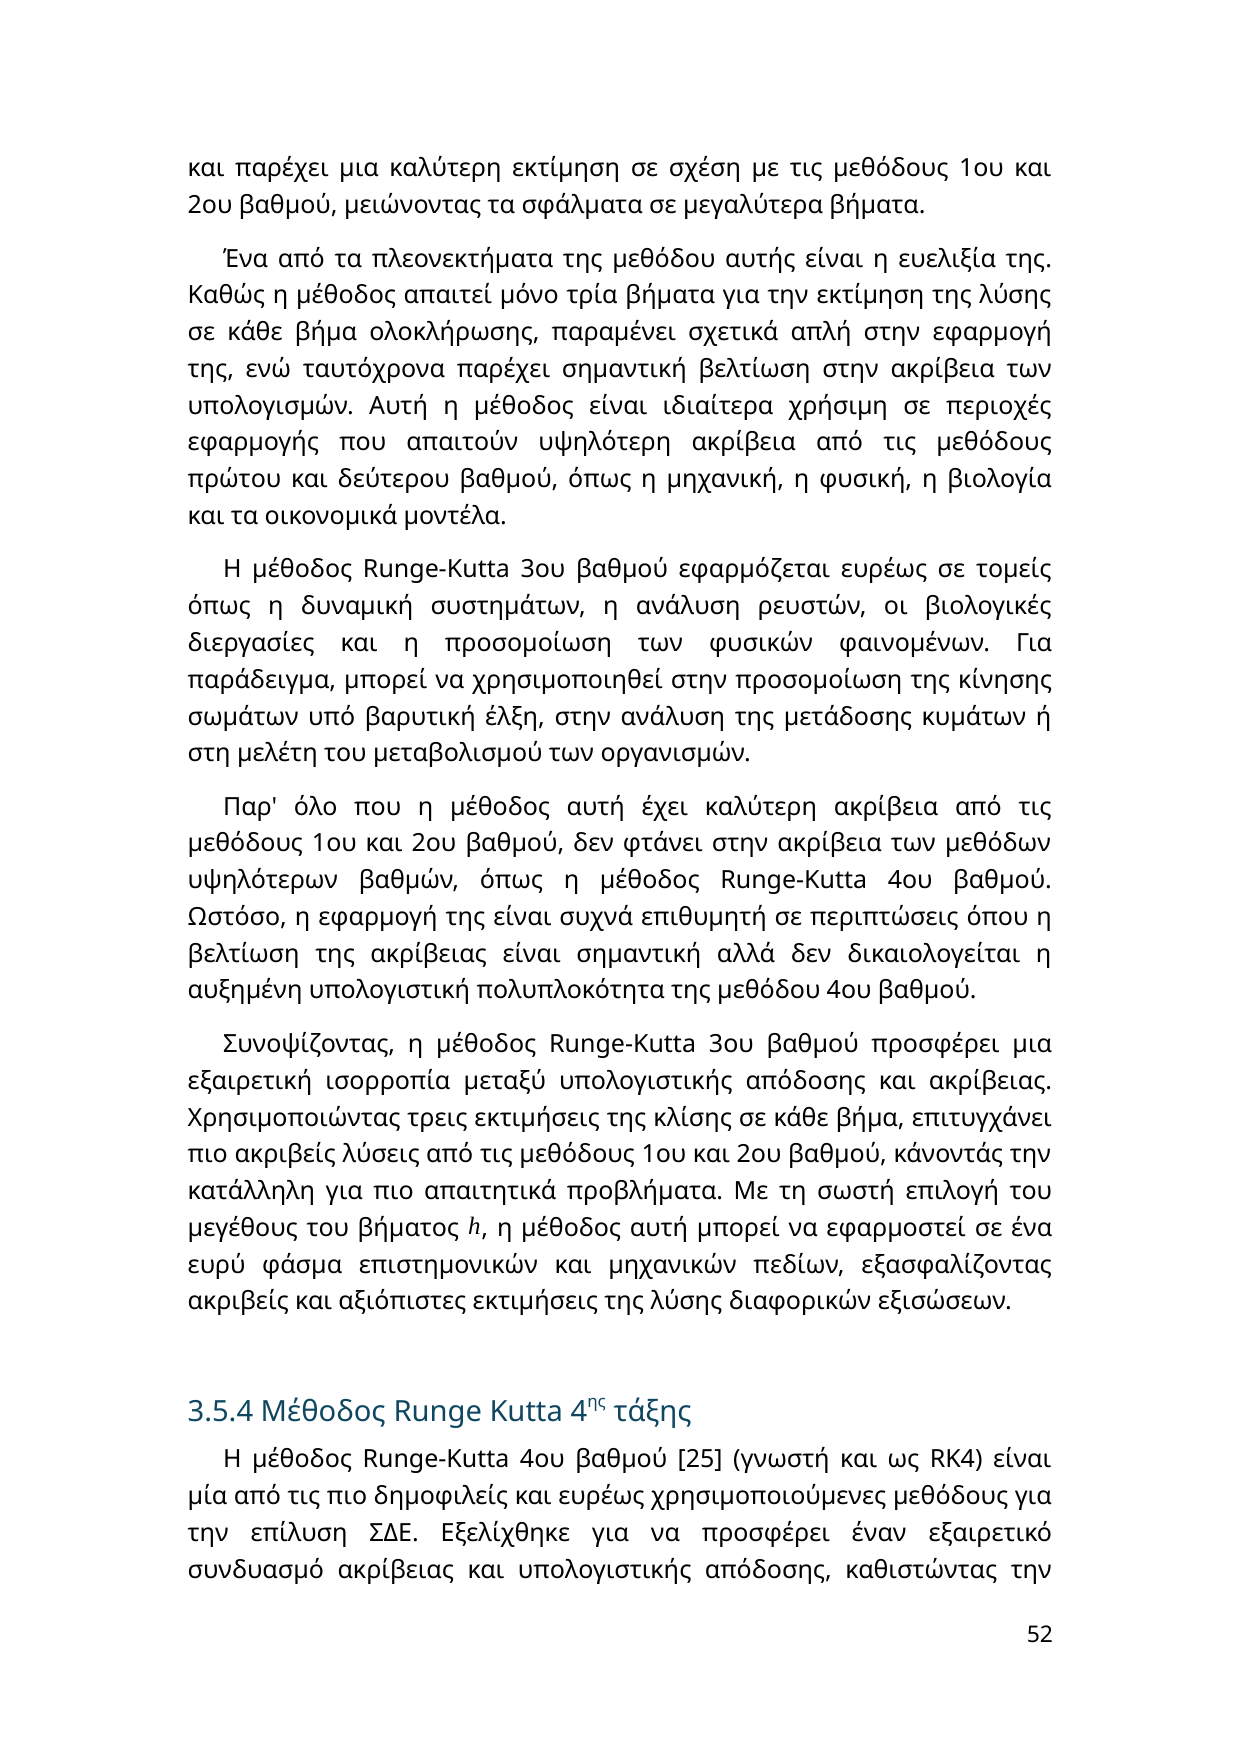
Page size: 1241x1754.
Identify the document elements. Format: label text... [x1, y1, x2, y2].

text Ένα από τα πλεονεκτήματα της μεθόδου αυτής είναι η ευελιξία της. Καθώς η μέθοδος απαιτεί μόνο τρία βήματα για την εκτίμηση της λύσης σε κάθε βήμα ολοκλήρωσης, παραμένει σχετικά απλή στην εφαρμογή της, ενώ ταυτόχρονα παρέχει σημαντική βελτίωση στην ακρίβεια των υπολογισμών. Αυτή η μέθοδος είναι ιδιαίτερα χρήσιμη σε περιοχές εφαρμογής που απαιτούν υψηλότερη ακρίβεια από τις μεθόδους πρώτου και δεύτερου βαθμού, όπως η μηχανική, η φυσική, η βιολογία και τα οικονομικά μοντέλα. [187, 240, 1053, 532]
text Η μέθοδος Runge-Kutta 3ου βαθμού εφαρμόζεται ευρέως σε τομείς όπως η δυναμική συστημάτων, η ανάλυση ρευστών, οι βιολογικές διεργασίες και η προσομοίωση των φυσικών φαινομένων. Για παράδειγμα, μπορεί να χρησιμοποιηθεί στην προσομοίωση της κίνησης σωμάτων υπό βαρυτική έλξη, στην ανάλυση της μετάδοσης κυμάτων ή στη μελέτη του μεταβολισμού των οργανισμών. [187, 551, 1053, 769]
subtitle 3.5.4 Μέθοδος Runge Kutta 4ης τάξης [187, 1390, 1053, 1429]
text Παρ' όλο που η μέθοδος αυτή έχει καλύτερη ακρίβεια από τις μεθόδους 1ου και 2ου βαθμού, δεν φτάνει στην ακρίβεια των μεθόδων υψηλότερων βαθμών, όπως η μέθοδος Runge-Kutta 4ου βαθμού. Ωστόσο, η εφαρμογή της είναι συχνά επιθυμητή σε περιπτώσεις όπου η βελτίωση της ακρίβειας είναι σημαντική αλλά δεν δικαιολογείται η αυξημένη υπολογιστική πολυπλοκότητα της μεθόδου 4ου βαθμού. [187, 788, 1053, 1006]
text Συνοψίζοντας, η μέθοδος Runge-Kutta 3ου βαθμού προσφέρει μια εξαιρετική ισορροπία μεταξύ υπολογιστικής απόδοσης και ακρίβειας. Χρησιμοποιώντας τρεις εκτιμήσεις της κλίσης σε κάθε βήμα, επιτυγχάνει πιο ακριβείς λύσεις από τις μεθόδους 1ου και 2ου βαθμού, κάνοντάς την κατάλληλη για πιο απαιτητικά προβλήματα. Με τη σωστή επιλογή του μεγέθους του βήματος , η μέθοδος αυτή μπορεί να εφαρμοστεί σε ένα ευρύ φάσμα επιστημονικών και μηχανικών πεδίων, εξασφαλίζοντας ακριβείς και αξιόπιστες εκτιμήσεις της λύσης διαφορικών εξισώσεων. [187, 1026, 1053, 1317]
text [187, 1441, 1053, 1585]
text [187, 150, 1053, 221]
